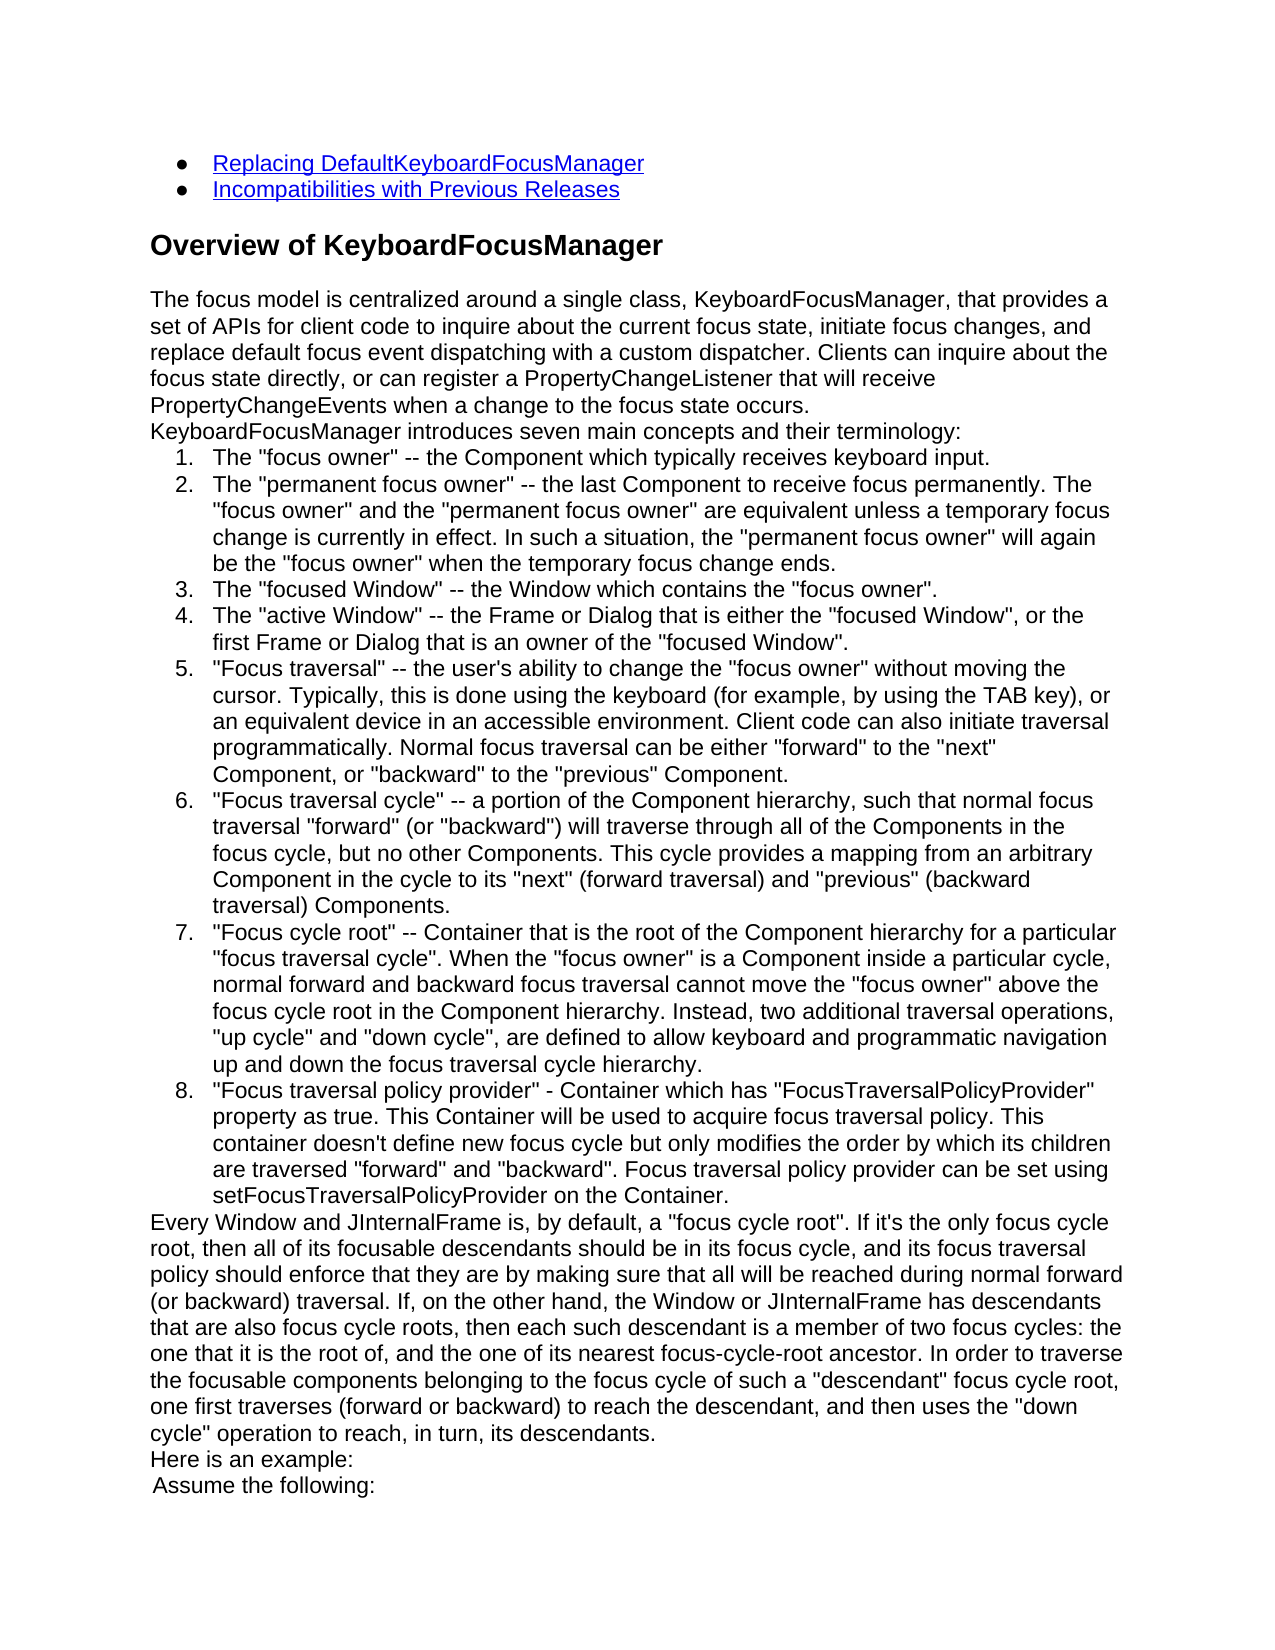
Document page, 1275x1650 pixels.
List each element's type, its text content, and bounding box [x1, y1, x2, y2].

list "Focus traversal policy provider" - Container which has "FocusTraversalPolicyProvider" property as true. This Container will be used to acquire focus traversal policy. This container doesn't define new focus cycle but only modifies the order by which its children are traversed "forward" and "backward". Focus traversal policy provider can be set using setFocusTraversalPolicyProvider on the Container. [175, 1077, 1125, 1209]
list "Focus traversal" -- the user's ability to change the "focus owner" without moving the cursor. Typically, this is done using the keyboard (for example, by using the TAB key), or an equivalent device in an accessible environment. Client code can also initiate traversal programmatically. Normal focus traversal can be either "forward" to the "next" Component, or "backward" to the "previous" Component. [175, 655, 1125, 787]
text KeyboardFocusManager introduces seven main concepts and their terminology: [150, 418, 1125, 444]
list The "permanent focus owner" -- the last Component to receive focus permanently. The "focus owner" and the "permanent focus owner" are equivalent unless a temporary focus change is currently in effect. In such a situation, the "permanent focus owner" will again be the "focus owner" when the temporary focus change ends. [175, 471, 1125, 576]
list Replacing DefaultKeyboardFocusManager [175, 150, 1125, 176]
list "Focus traversal cycle" -- a portion of the Component hierarchy, such that normal focus traversal "forward" (or "backward") will traverse through all of the Components in the focus cycle, but no other Components. This cycle provides a mapping from an arbitrary Component in the cycle to its "next" (forward traversal) and "previous" (backward traversal) Components. [175, 787, 1125, 919]
text Assume the following: [150, 1472, 1125, 1498]
list The "focus owner" -- the Component which typically receives keyboard input. [175, 444, 1125, 471]
list The "active Window" -- the Frame or Dialog that is either the "focused Window", or the first Frame or Dialog that is an owner of the "focused Window". [175, 602, 1125, 655]
text Here is an example: [150, 1446, 1125, 1472]
list The "focused Window" -- the Window which contains the "focus owner". [175, 576, 1125, 602]
list "Focus cycle root" -- Container that is the root of the Component hierarchy for a particular "focus traversal cycle". When the "focus owner" is a Component inside a particular cycle, normal forward and backward focus traversal cannot move the "focus owner" above the focus cycle root in the Component hierarchy. Instead, two additional traversal operations, "up cycle" and "down cycle", are defined to allow keyboard and programmatic navigation up and down the focus traversal cycle hierarchy. [175, 919, 1125, 1077]
text Every Window and JInternalFrame is, by default, a "focus cycle root". If it's the only focus cycle root, then all of its focusable descendants should be in its focus cycle, and its focus traversal policy should enforce that they are by making sure that all will be reached during normal forward (or backward) traversal. If, on the other hand, the Window or JInternalFrame has descendants that are also focus cycle roots, then each such descendant is a member of two focus cycles: the one that it is the root of, and the one of its nearest focus-cycle-root ancestor. In order to traverse the focusable components belonging to the focus cycle of such a "descendant" focus cycle root, one first traverses (forward or backward) to reach the descendant, and then uses the "down cycle" operation to reach, in turn, its descendants. [150, 1209, 1125, 1446]
subtitle Overview of KeyboardFocusManager [150, 228, 1125, 261]
list Incompatibilities with Previous Releases [175, 176, 1125, 203]
text The focus model is centralized around a single class, KeyboardFocusManager, that provides a set of APIs for client code to inquire about the current focus state, initiate focus changes, and replace default focus event dispatching with a custom dispatcher. Clients can inquire about the focus state directly, or can register a PropertyChangeListener that will receive PropertyChangeEvents when a change to the focus state occurs. [150, 286, 1125, 418]
